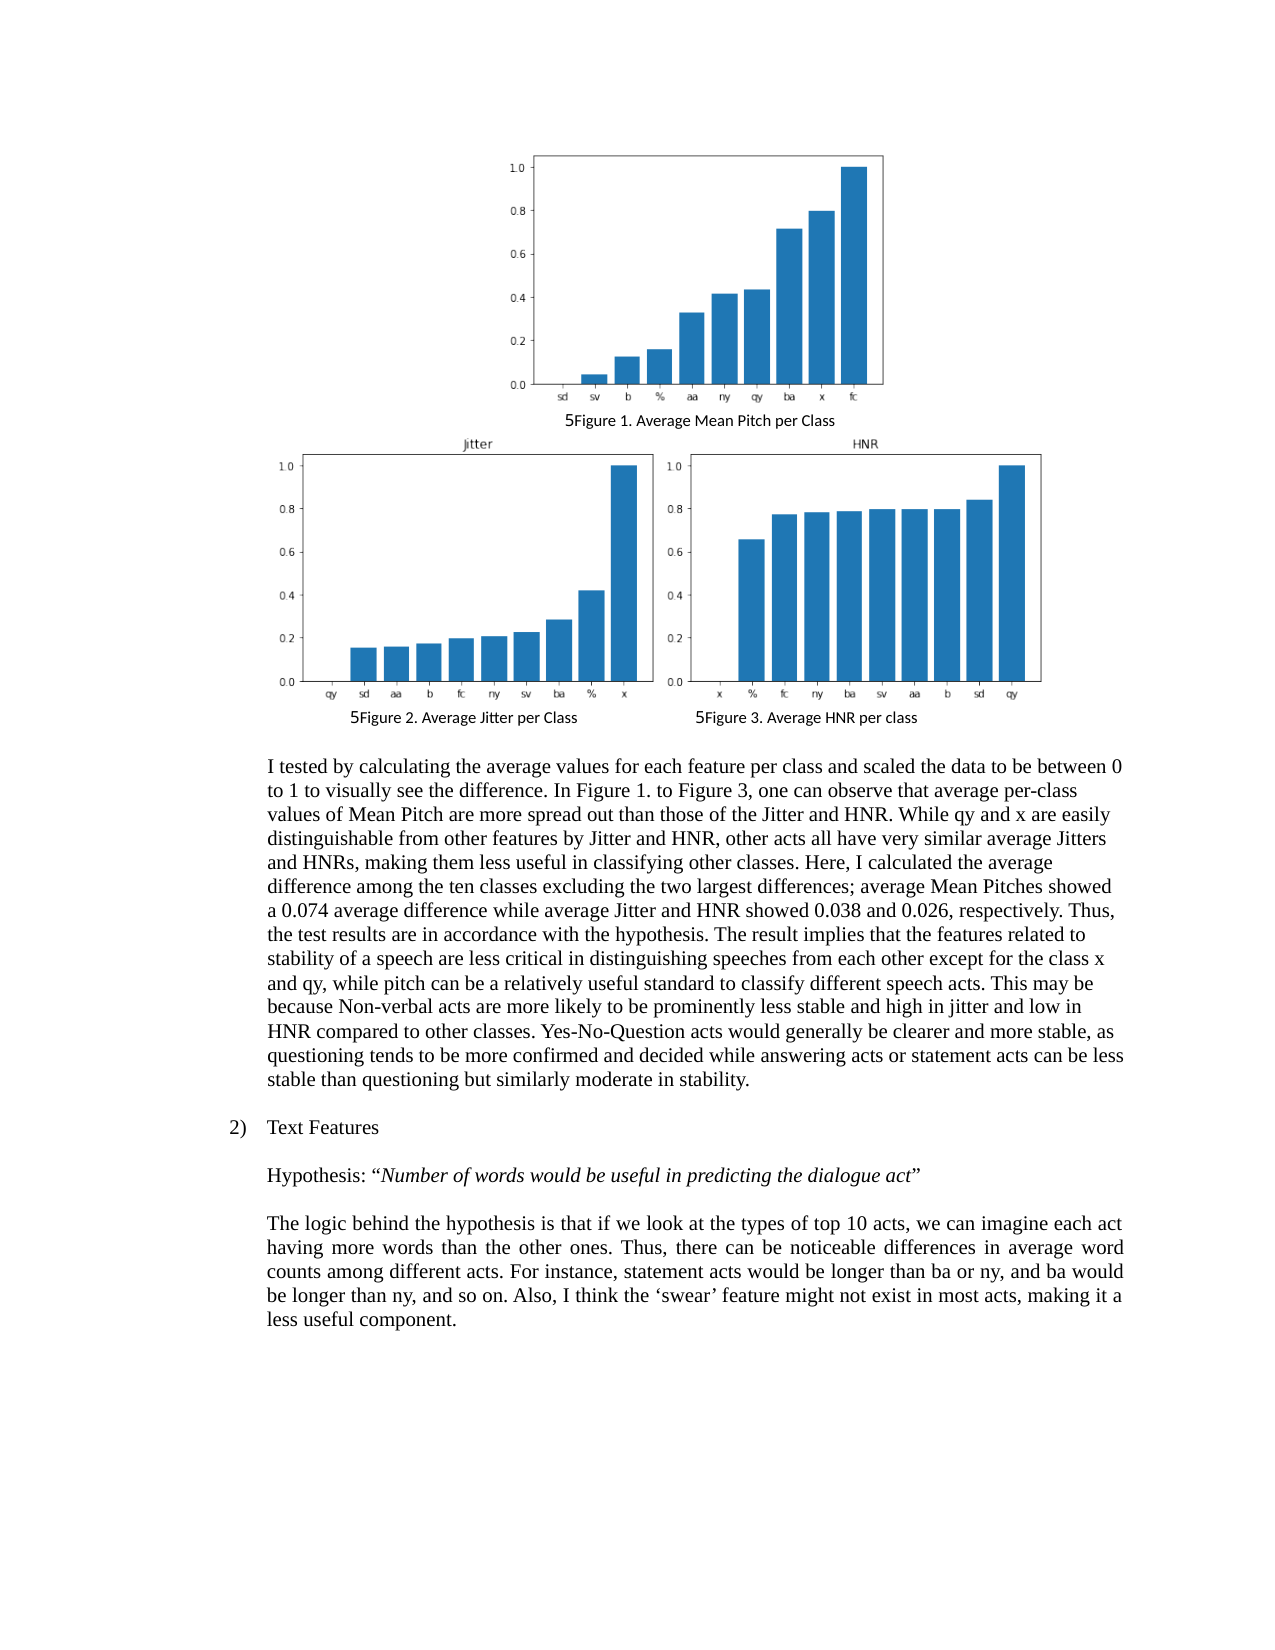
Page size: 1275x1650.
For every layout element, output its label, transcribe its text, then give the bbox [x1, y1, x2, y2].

list I tested by calculating the average values for each feature per class and scaled the data to be between 0 to 1 to visually see the difference. In Figure 1. to Figure 3, one can observe that average per-class values of Mean Pitch are more spread out than those of the Jitter and HNR. While qy and x are easily distinguishable from other features by Jitter and HNR, other acts all have very similar average Jitters and HNRs, making them less useful in classifying other classes. Here, I calculated the average difference among the ten classes excluding the two largest differences; average Mean Pitches showed a 0.074 average difference while average Jitter and HNR showed 0.038 and 0.026, respectively. Thus, the test results are in accordance with the hypothesis. The result implies that the features related to stability of a speech are less critical in distinguishing speeches from each other except for the class x and qy, while pitch can be a relatively useful standard to classify different speech acts. This may be because Non-verbal acts are more likely to be prominently less stable and high in jitter and low in HNR compared to other classes. Yes-No-Question acts would generally be clearer and more stable, as questioning tends to be more confirmed and decided while answering acts or statement acts can be less stable than questioning but similarly moderate in stability. [267, 754, 1125, 1091]
text 5Figure 1. Average Mean Pitch per Class [431, 408, 1125, 431]
list Text Features [229, 1115, 1125, 1139]
picture [502, 150, 890, 409]
text The logic behind the hypothesis is that if we look at the types of top 10 acts, we can imagine each act having more words than the other ones. Thus, there can be noticeable differences in average word counts among different acts. For instance, statement acts would be longer than ba or ny, and ba would be longer than ny, and so on. Also, I think the ‘swear’ feature might not exist in most acts, making it a less useful component. [267, 1211, 1125, 1331]
list Hypothesis: “Number of words would be useful in predicting the dialogue act” [267, 1163, 1125, 1187]
picture [271, 431, 1048, 706]
text 5Figure 2. Average Jitter per Class 5Figure 3. Average HNR per class [150, 706, 1125, 728]
